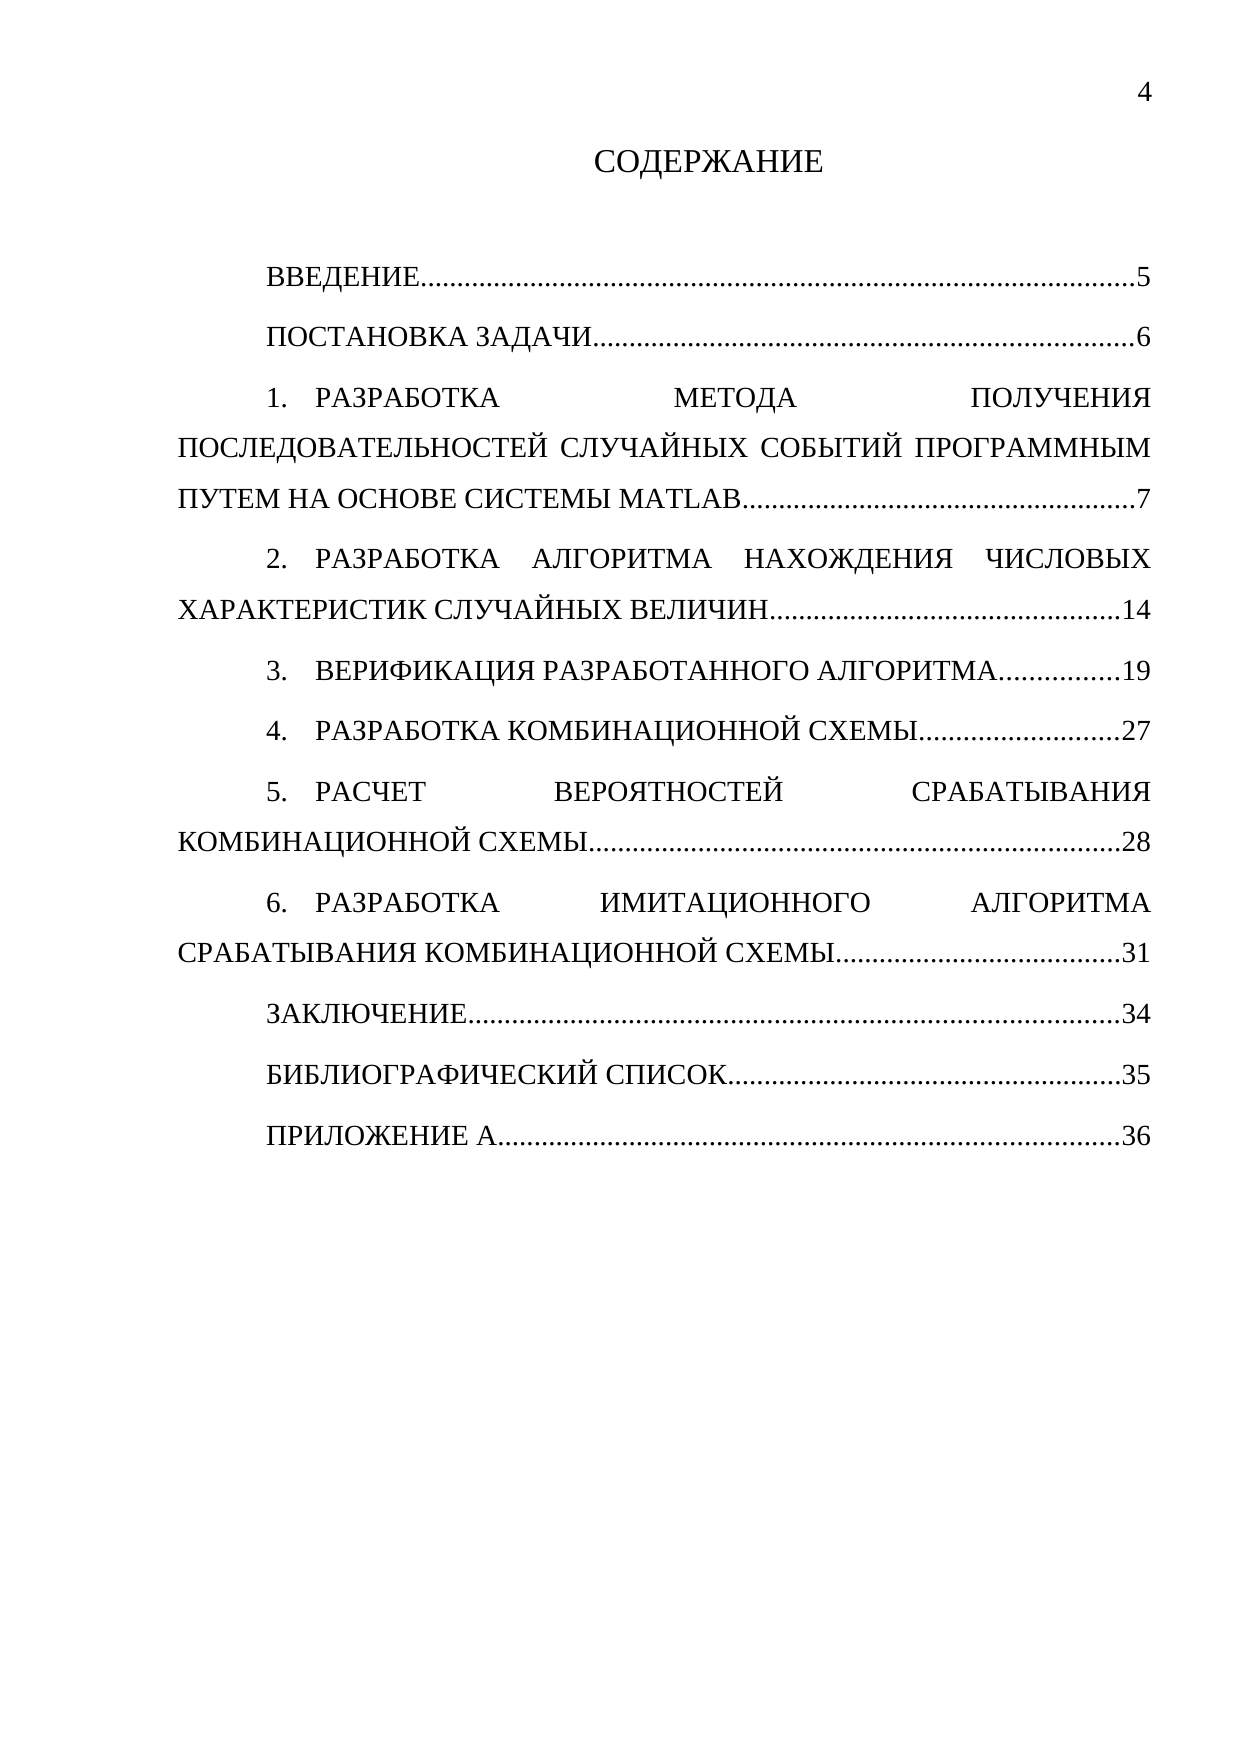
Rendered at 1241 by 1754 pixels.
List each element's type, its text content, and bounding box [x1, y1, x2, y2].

subtitle СОДЕРЖАНИЕ [177, 141, 1152, 179]
